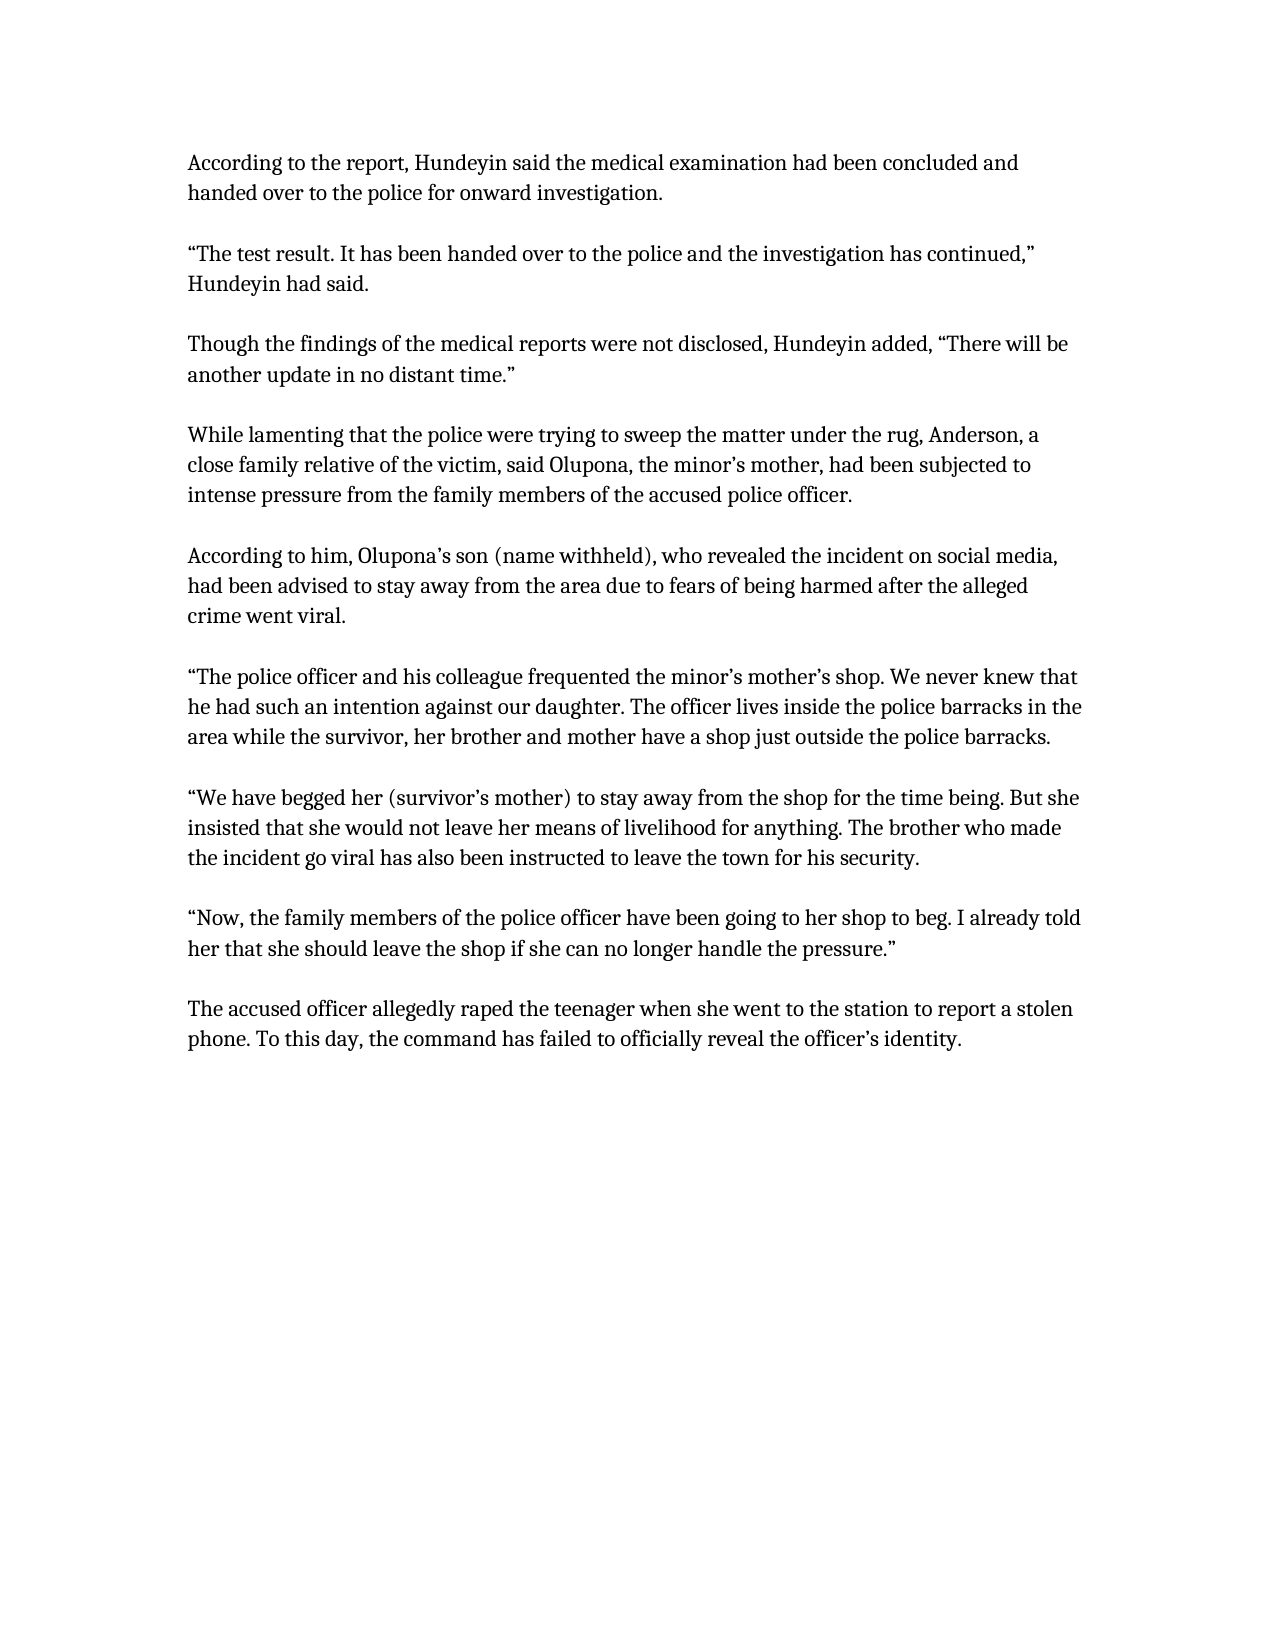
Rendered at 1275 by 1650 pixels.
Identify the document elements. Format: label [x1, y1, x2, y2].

text [187, 150, 1087, 1052]
